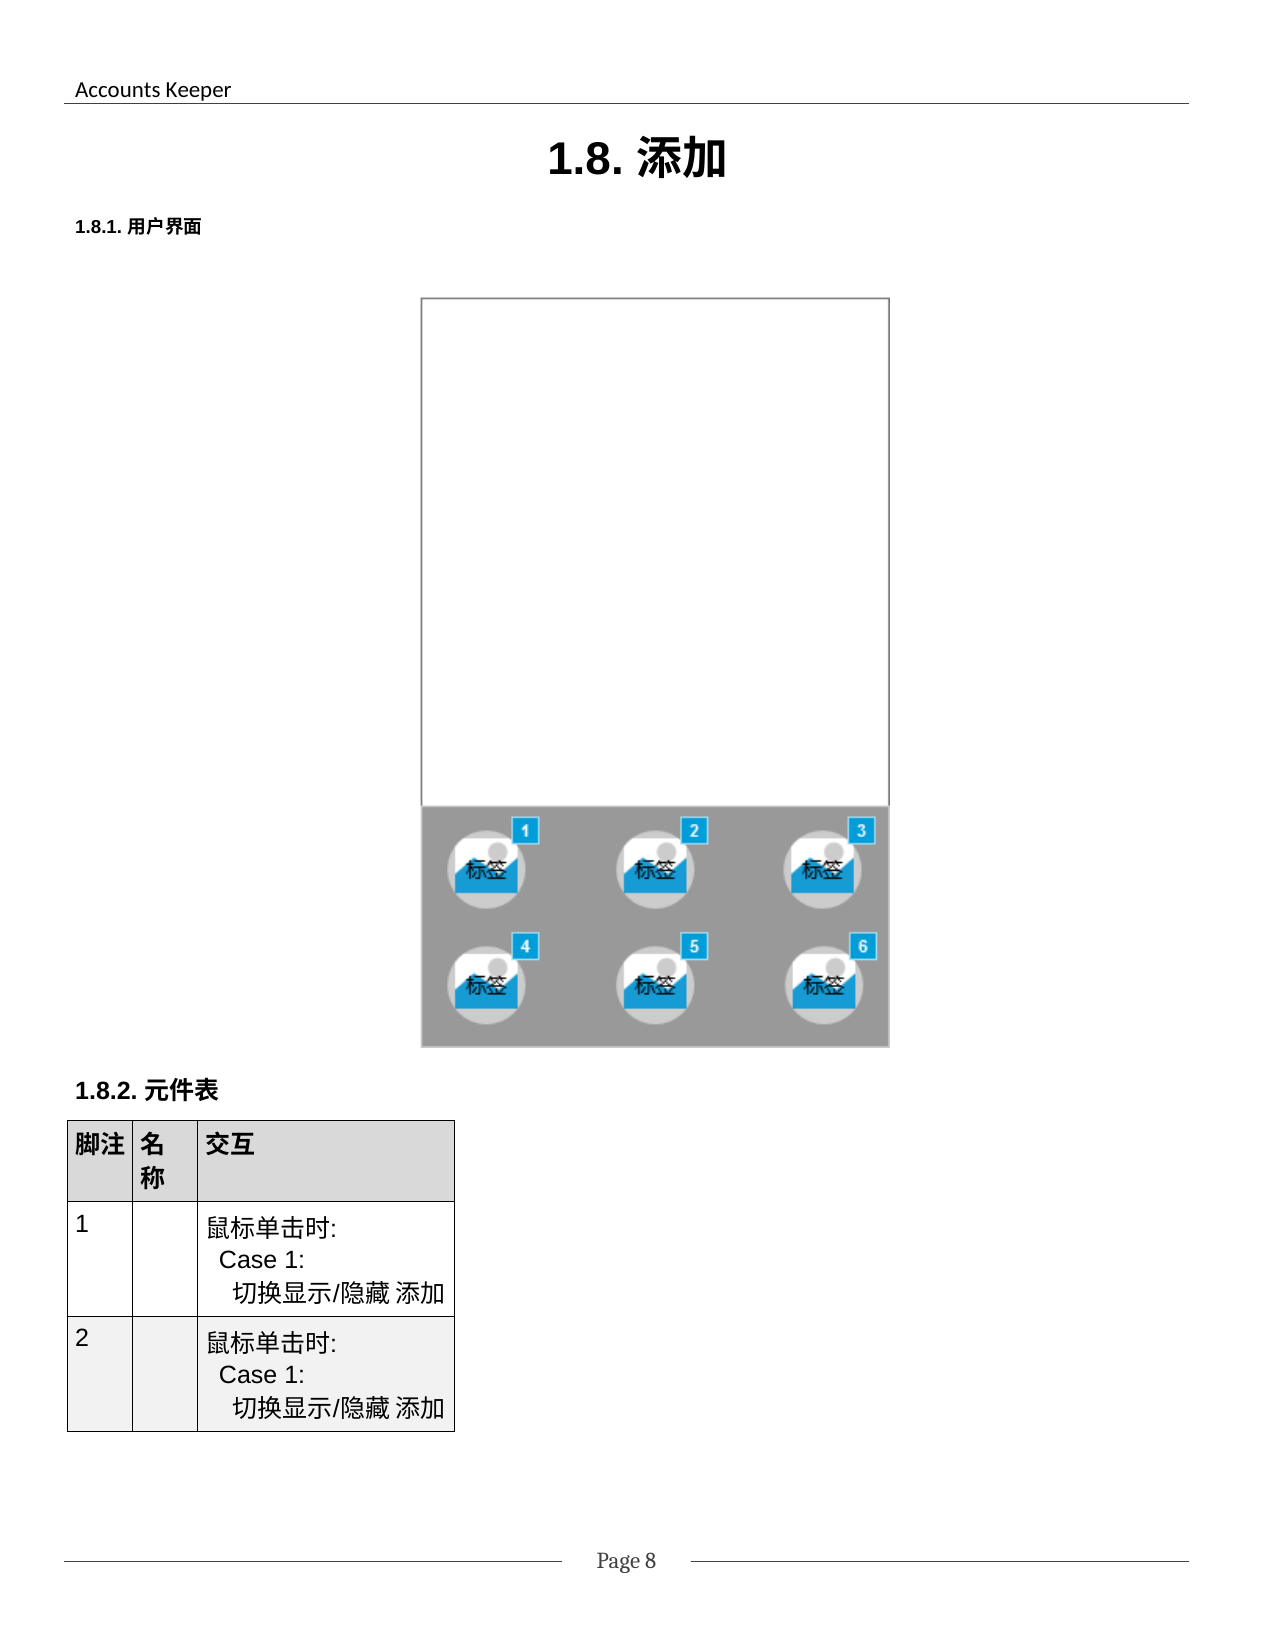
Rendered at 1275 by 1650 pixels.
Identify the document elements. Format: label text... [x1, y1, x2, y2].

subtitle 添加 [75, 126, 1200, 188]
table_cell 鼠标单击时: Case 1: 切换显示/隐藏 添加 [198, 1202, 454, 1316]
table_cell 鼠标单击时: Case 1: 切换显示/隐藏 添加 [198, 1317, 454, 1431]
table_cell [133, 1317, 197, 1431]
picture [385, 251, 890, 1048]
table_cell [133, 1202, 197, 1316]
table_header 脚注 [68, 1121, 132, 1201]
table_cell 2 [68, 1317, 132, 1431]
subtitle 用户界面 [75, 213, 1200, 239]
table_header 名称 [133, 1121, 197, 1201]
table_header 交互 [198, 1121, 454, 1201]
subtitle 元件表 [75, 1073, 1200, 1107]
table_cell 1 [68, 1202, 132, 1316]
